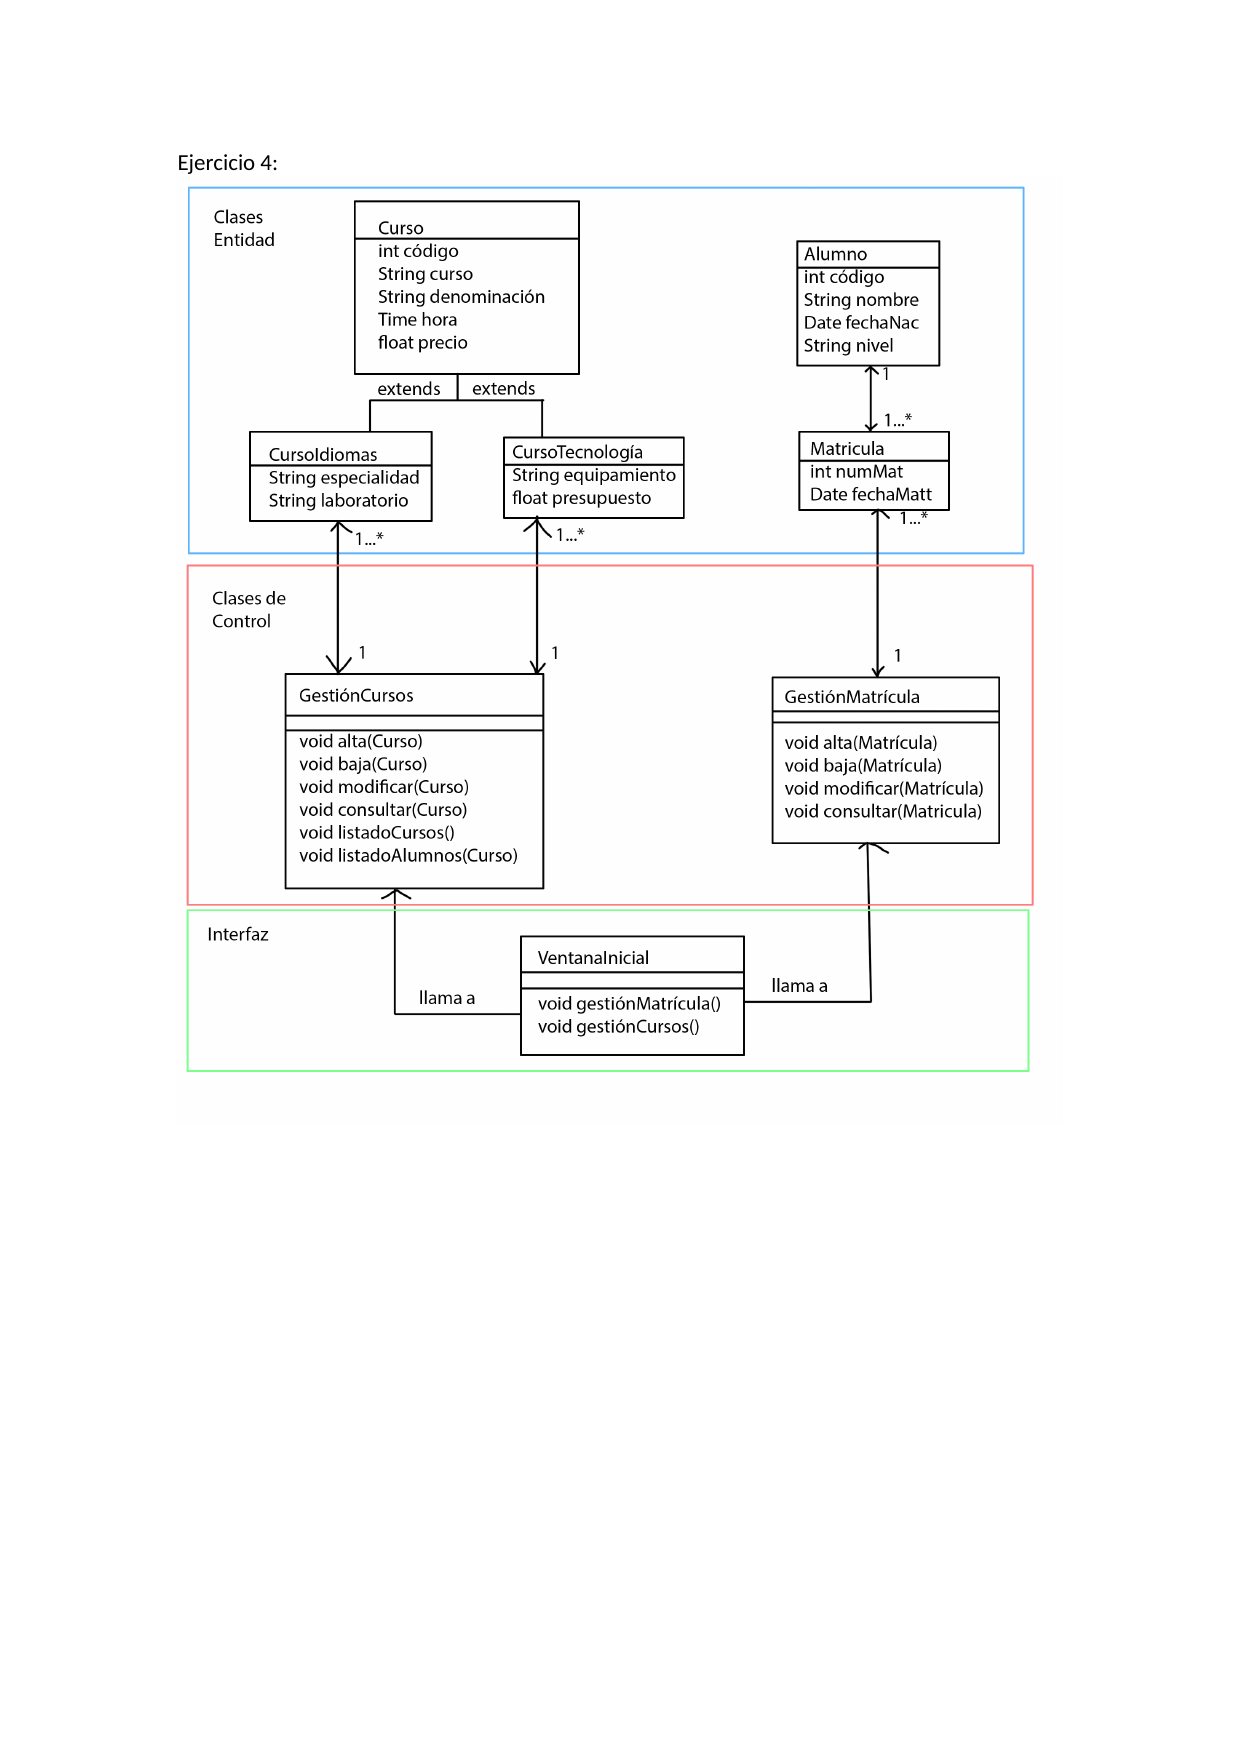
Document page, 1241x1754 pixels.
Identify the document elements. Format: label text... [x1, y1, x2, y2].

picture [177, 177, 1062, 1125]
